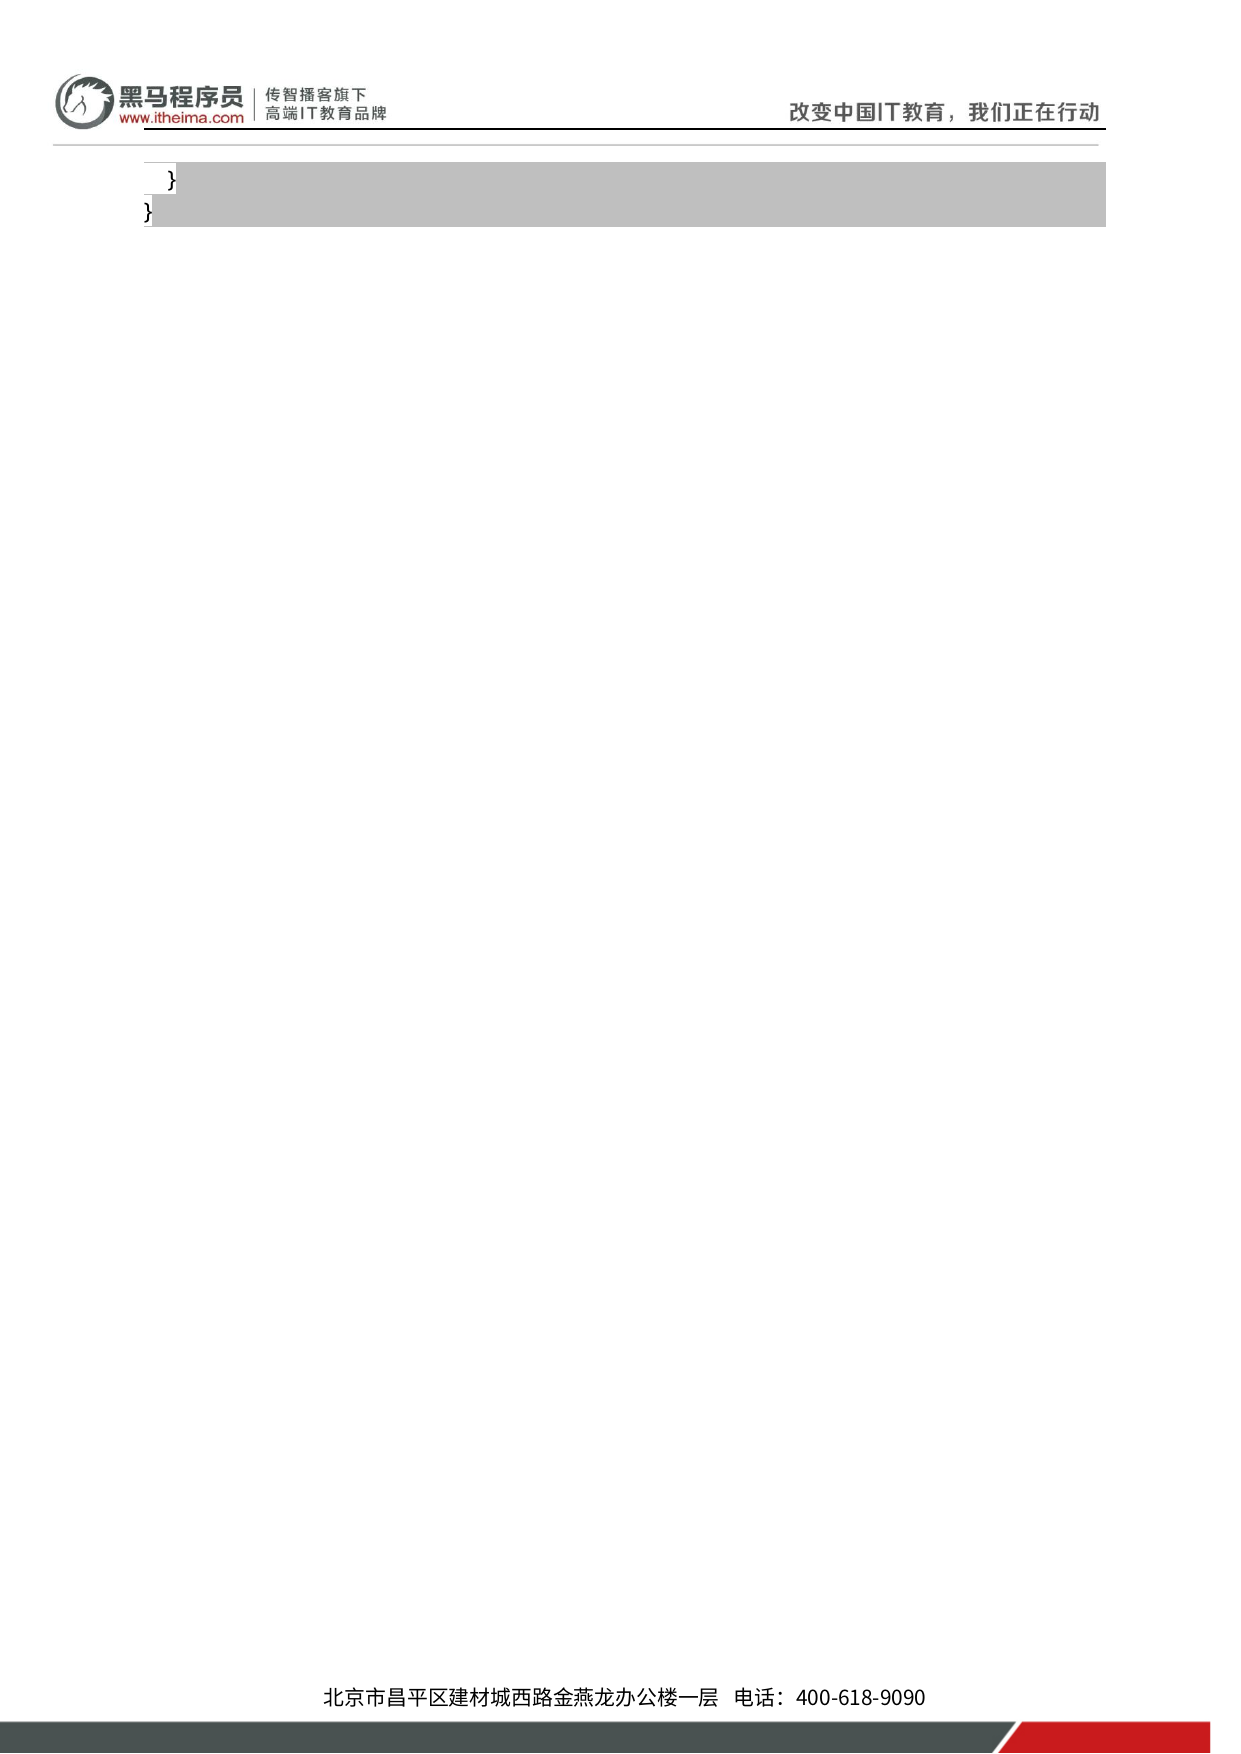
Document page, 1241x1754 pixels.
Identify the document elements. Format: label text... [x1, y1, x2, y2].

picture [0, 1662, 1211, 1753]
picture [0, 3, 1202, 153]
